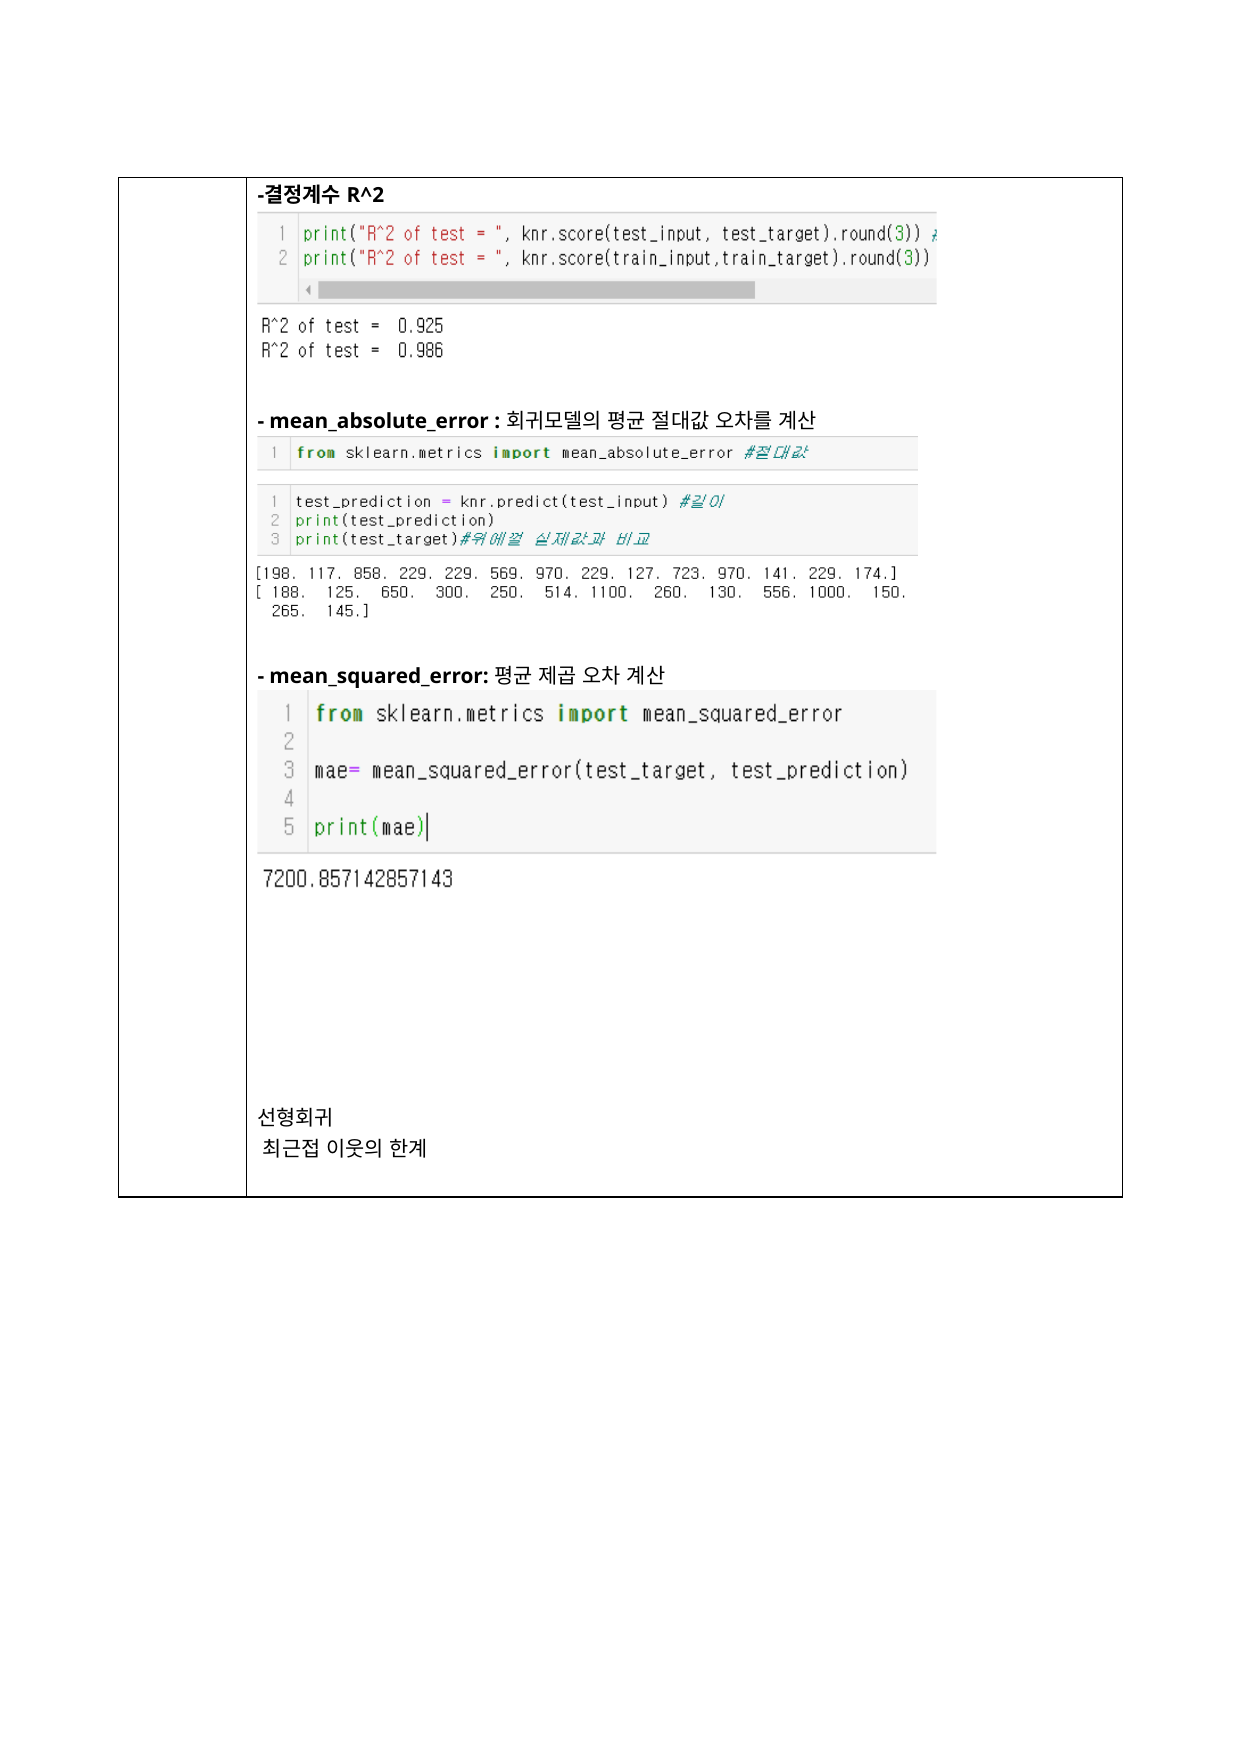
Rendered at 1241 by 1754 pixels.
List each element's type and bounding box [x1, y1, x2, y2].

picture [257, 690, 937, 903]
picture [257, 208, 937, 376]
table_cell [119, 178, 246, 1196]
table_cell [247, 178, 1122, 1196]
picture [257, 434, 918, 632]
